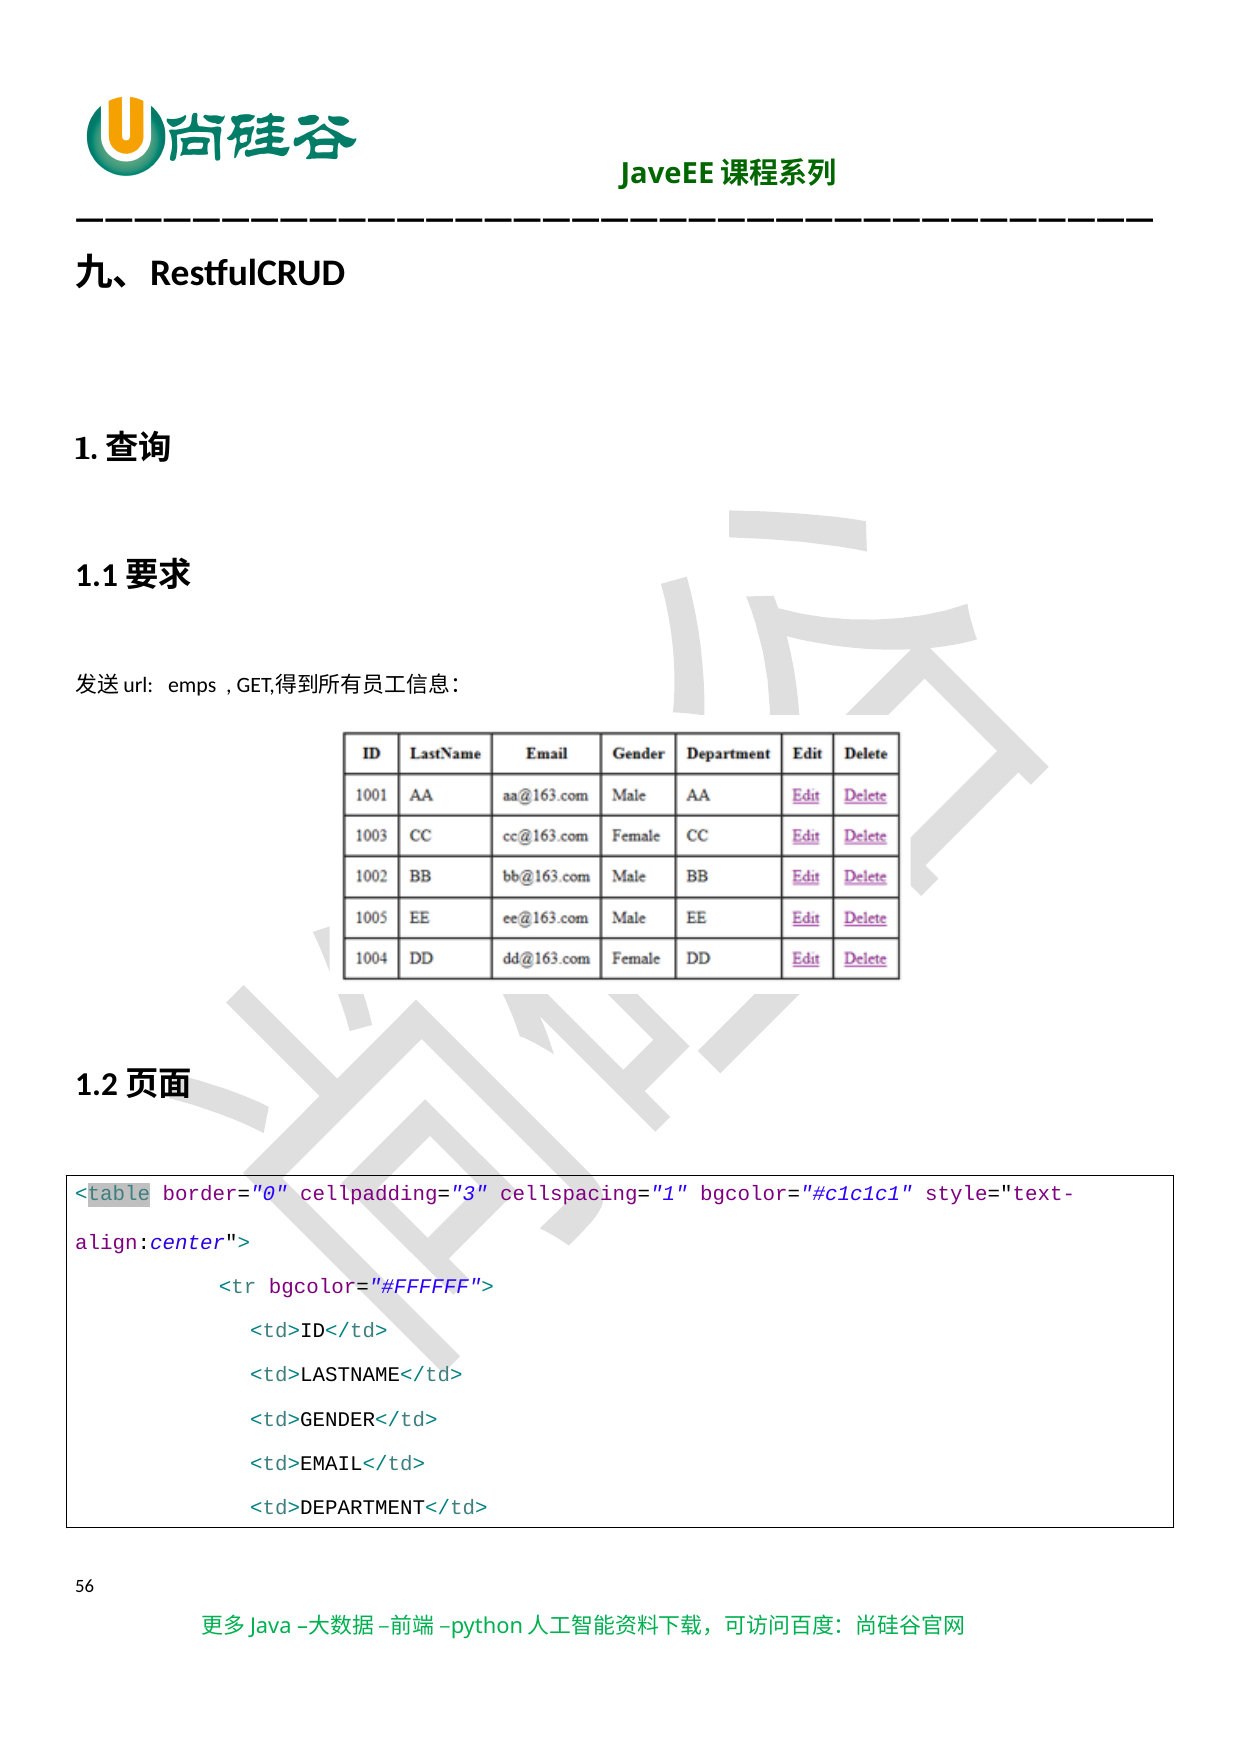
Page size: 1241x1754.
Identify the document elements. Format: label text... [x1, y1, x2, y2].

subtitle 九、RestfulCRUD [75, 237, 1165, 302]
picture [75, 88, 363, 184]
text <table border="0" cellpadding="3" cellspacing="1" bgcolor="#c1c1c1" style="text-align:center"> [67, 1176, 1173, 1260]
text <td>LASTNAME</td> [67, 1357, 1173, 1393]
text <td>GENDER</td> [67, 1401, 1173, 1437]
text <td>ID</td> [67, 1313, 1173, 1348]
text 发送url: emps , GET,得到所有员工信息： [75, 667, 1165, 699]
subtitle 1. 查询 [75, 413, 1165, 478]
text <tr bgcolor="#FFFFFF"> [67, 1268, 1173, 1304]
subtitle 1.1 要求 [75, 540, 1165, 605]
text <td>DEPARTMENT</td> [67, 1490, 1173, 1527]
picture [329, 715, 911, 994]
text <td>EMAIL</td> [67, 1446, 1173, 1481]
subtitle 1.2 页面 [75, 1048, 1165, 1113]
